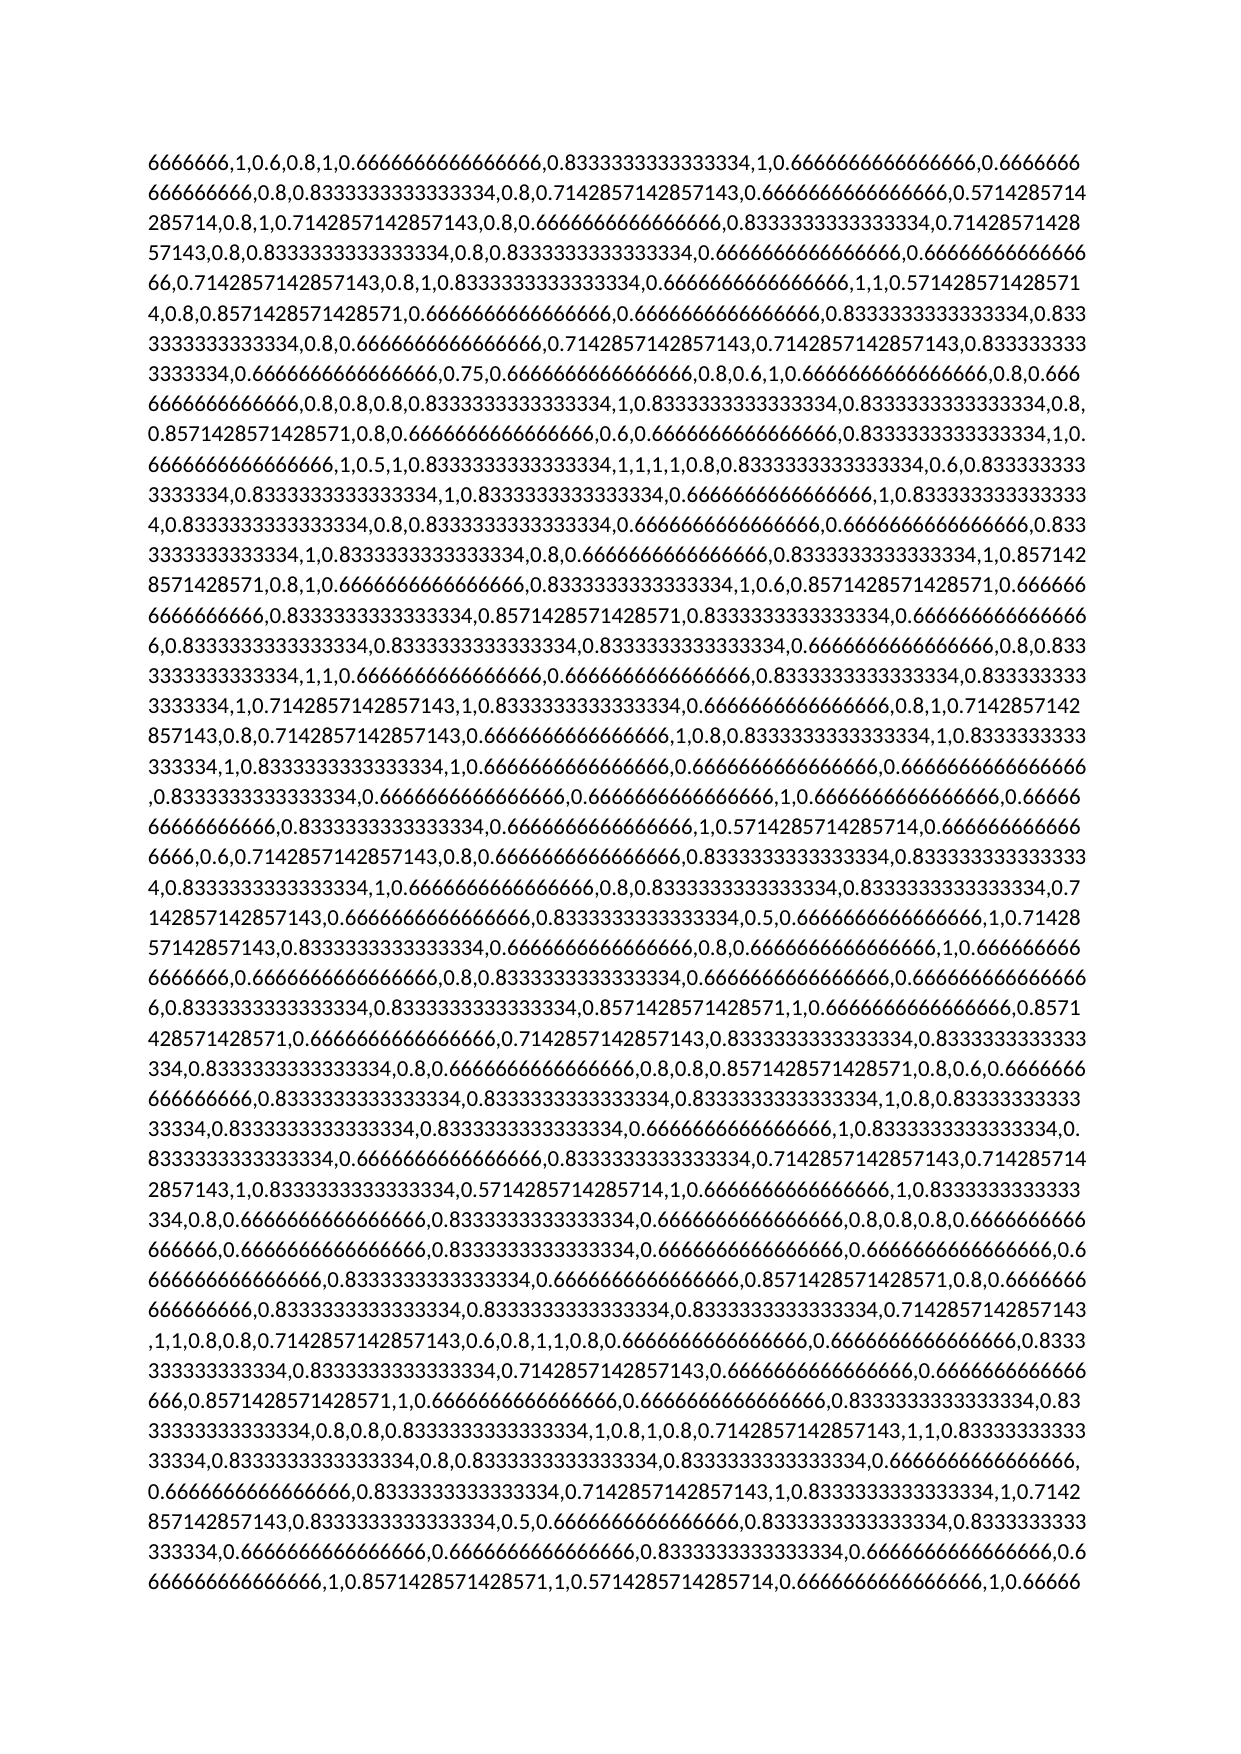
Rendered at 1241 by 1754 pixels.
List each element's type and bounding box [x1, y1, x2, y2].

text [148, 148, 1093, 1595]
